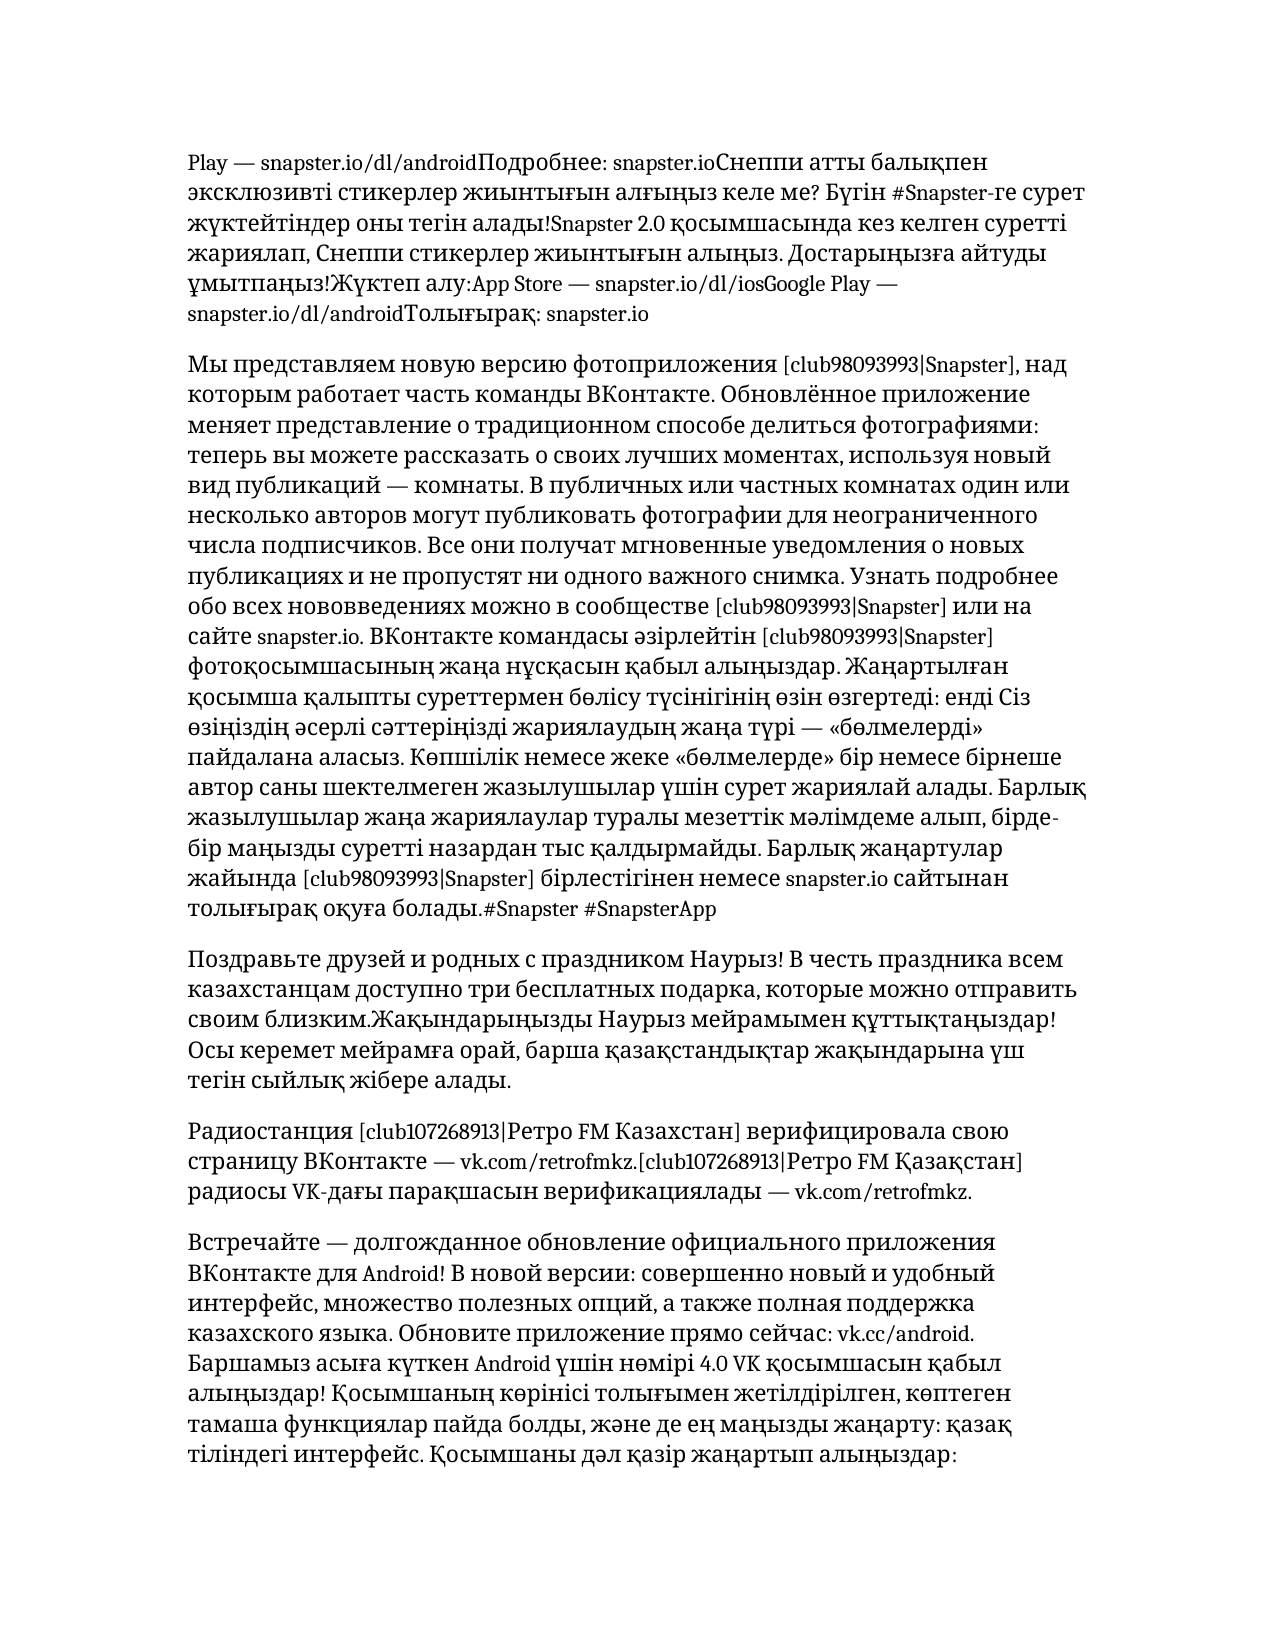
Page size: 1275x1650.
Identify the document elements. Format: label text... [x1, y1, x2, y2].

text Поздравьте друзей и родных с праздником Наурыз! В честь праздника всем казахстанцам доступно три бесплатных подарка, которые можно отправить своим близким.Жақындарыңызды Наурыз мейрамымен құттықтаңыздар! Осы керемет мейрамға орай, барша қазақстандықтар жақындарына үш тегін сыйлық жібере алады. [187, 947, 1087, 1094]
text Радиостанция [club107268913|Ретро FM Казахстан] верифицировала свою страницу ВКонтакте — vk.com/retrofmkz.[club107268913|Ретро FM Қазақстан] радиосы VK-дағы парақшасын верификациялады — vk.com/retrofmkz. [187, 1119, 1087, 1206]
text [187, 1230, 1087, 1468]
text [187, 150, 1087, 327]
text Мы представляем новую версию фотоприложения [club98093993|Snapster], над которым работает часть команды ВКонтакте. Обновлённое приложение меняет представление о традиционном способе делиться фотографиями: теперь вы можете рассказать о своих лучших моментах, используя новый вид публикаций — комнаты. В публичных или частных комнатах один или несколько авторов могут публиковать фотографии для неограниченного числа подписчиков. Все они получат мгновенные уведомления о новых публикациях и не пропустят ни одного важного снимка. Узнать подробнее обо всех нововведениях можно в сообществе [club98093993|Snapster] или на сайте snapster.io. ВКонтакте командасы әзірлейтін [club98093993|Snapster] фотоқосымшасының жаңа нұсқасын қабыл алыңыздар. Жаңартылған қосымша қалыпты суреттермен бөлісу түсінігінің өзін өзгертеді: енді Сіз өзіңіздің әсерлі сәттеріңізді жариялаудың жаңа түрі — «бөлмелерді» пайдалана аласыз. Көпшілік немесе жеке «бөлмелерде» бір немесе бірнеше автор саны шектелмеген жазылушылар үшін сурет жариялай алады. Барлық жазылушылар жаңа жариялаулар туралы мезеттік мәлімдеме алып, бірде-бір маңызды суретті назардан тыс қалдырмайды. Барлық жаңартулар жайында [club98093993|Snapster] бірлестігінен немесе snapster.io сайтынан толығырақ оқуға болады.#Snapster #SnapsterApp [187, 352, 1087, 922]
